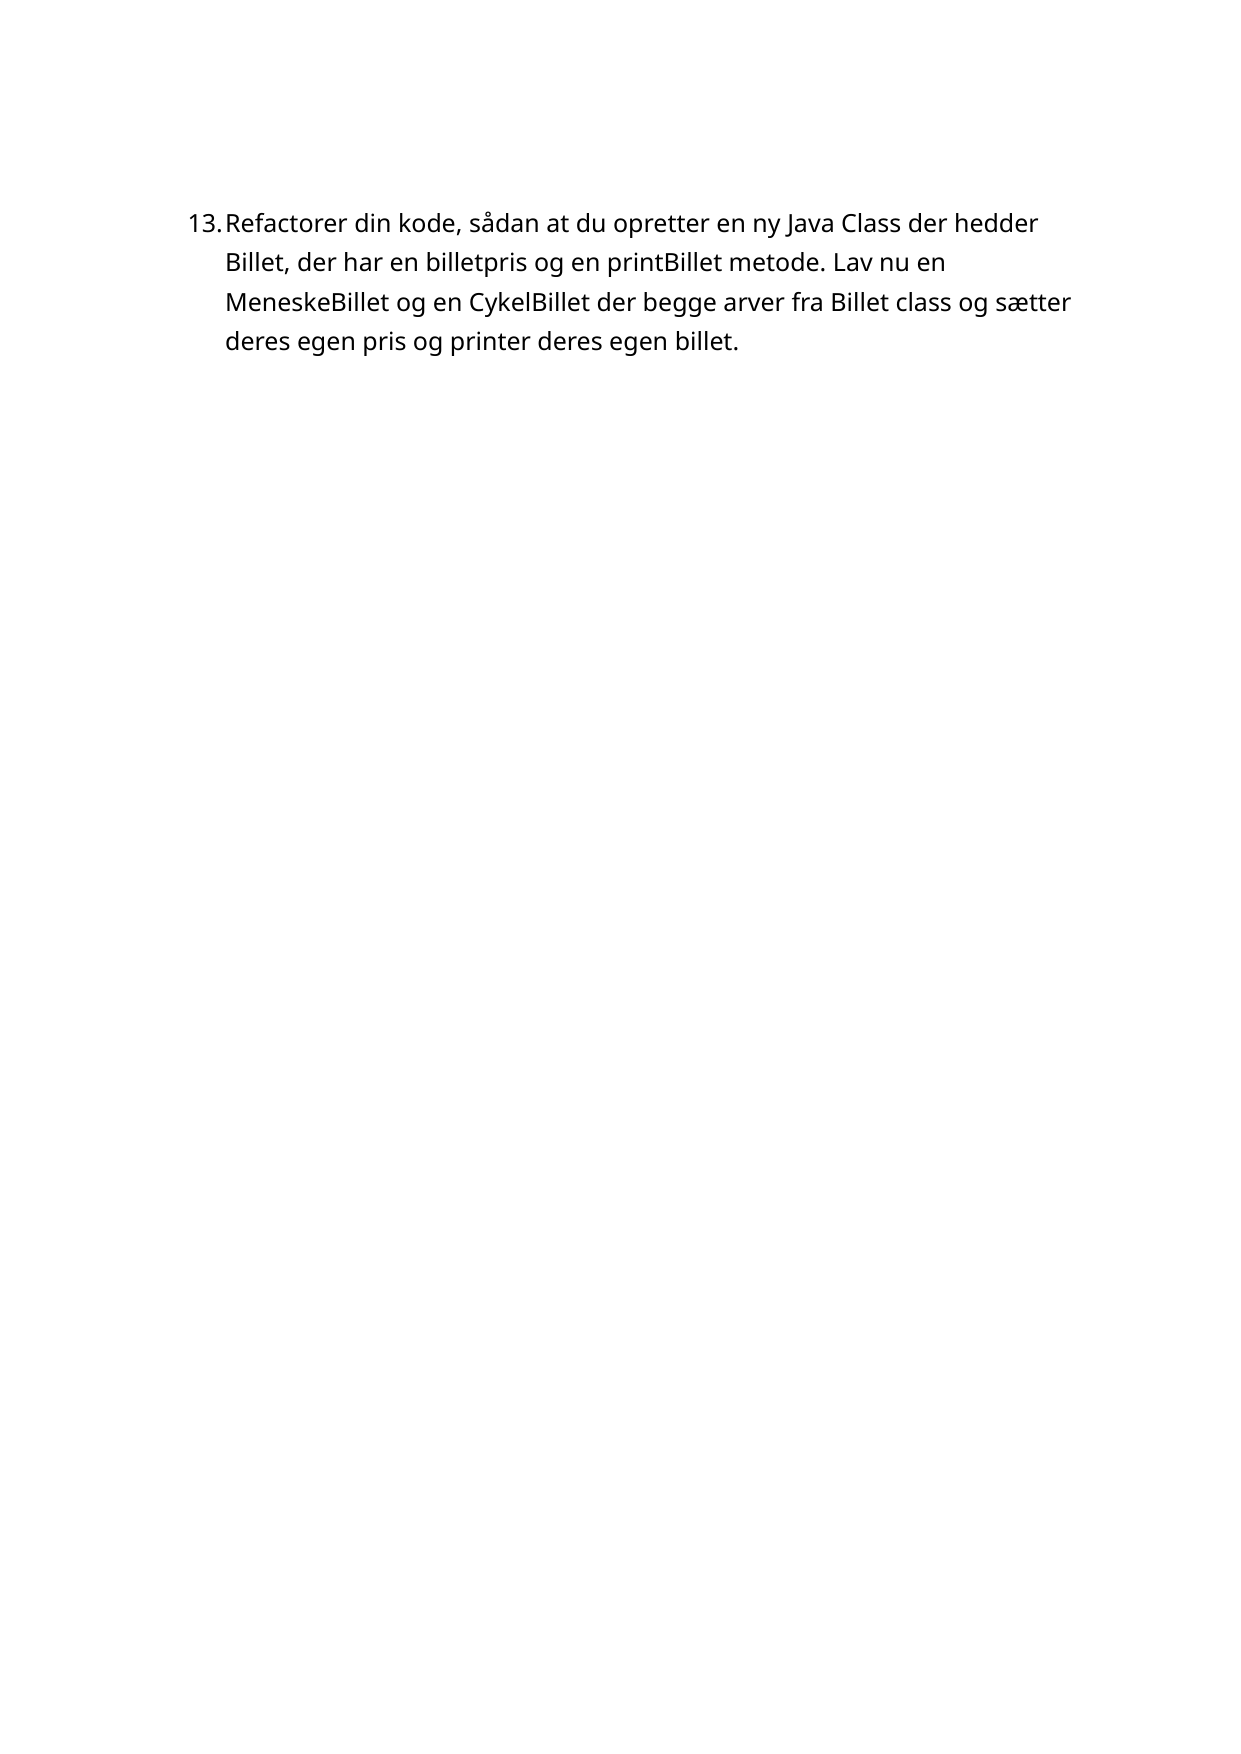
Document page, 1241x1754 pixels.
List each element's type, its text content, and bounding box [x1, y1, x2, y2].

list Refactorer din kode, sådan at du opretter en ny Java Class der hedder Billet, der har en billetpris og en printBillet metode. Lav nu en MeneskeBillet og en CykelBillet der begge arver fra Billet class og sætter deres egen pris og printer deres egen billet. [187, 206, 1090, 357]
